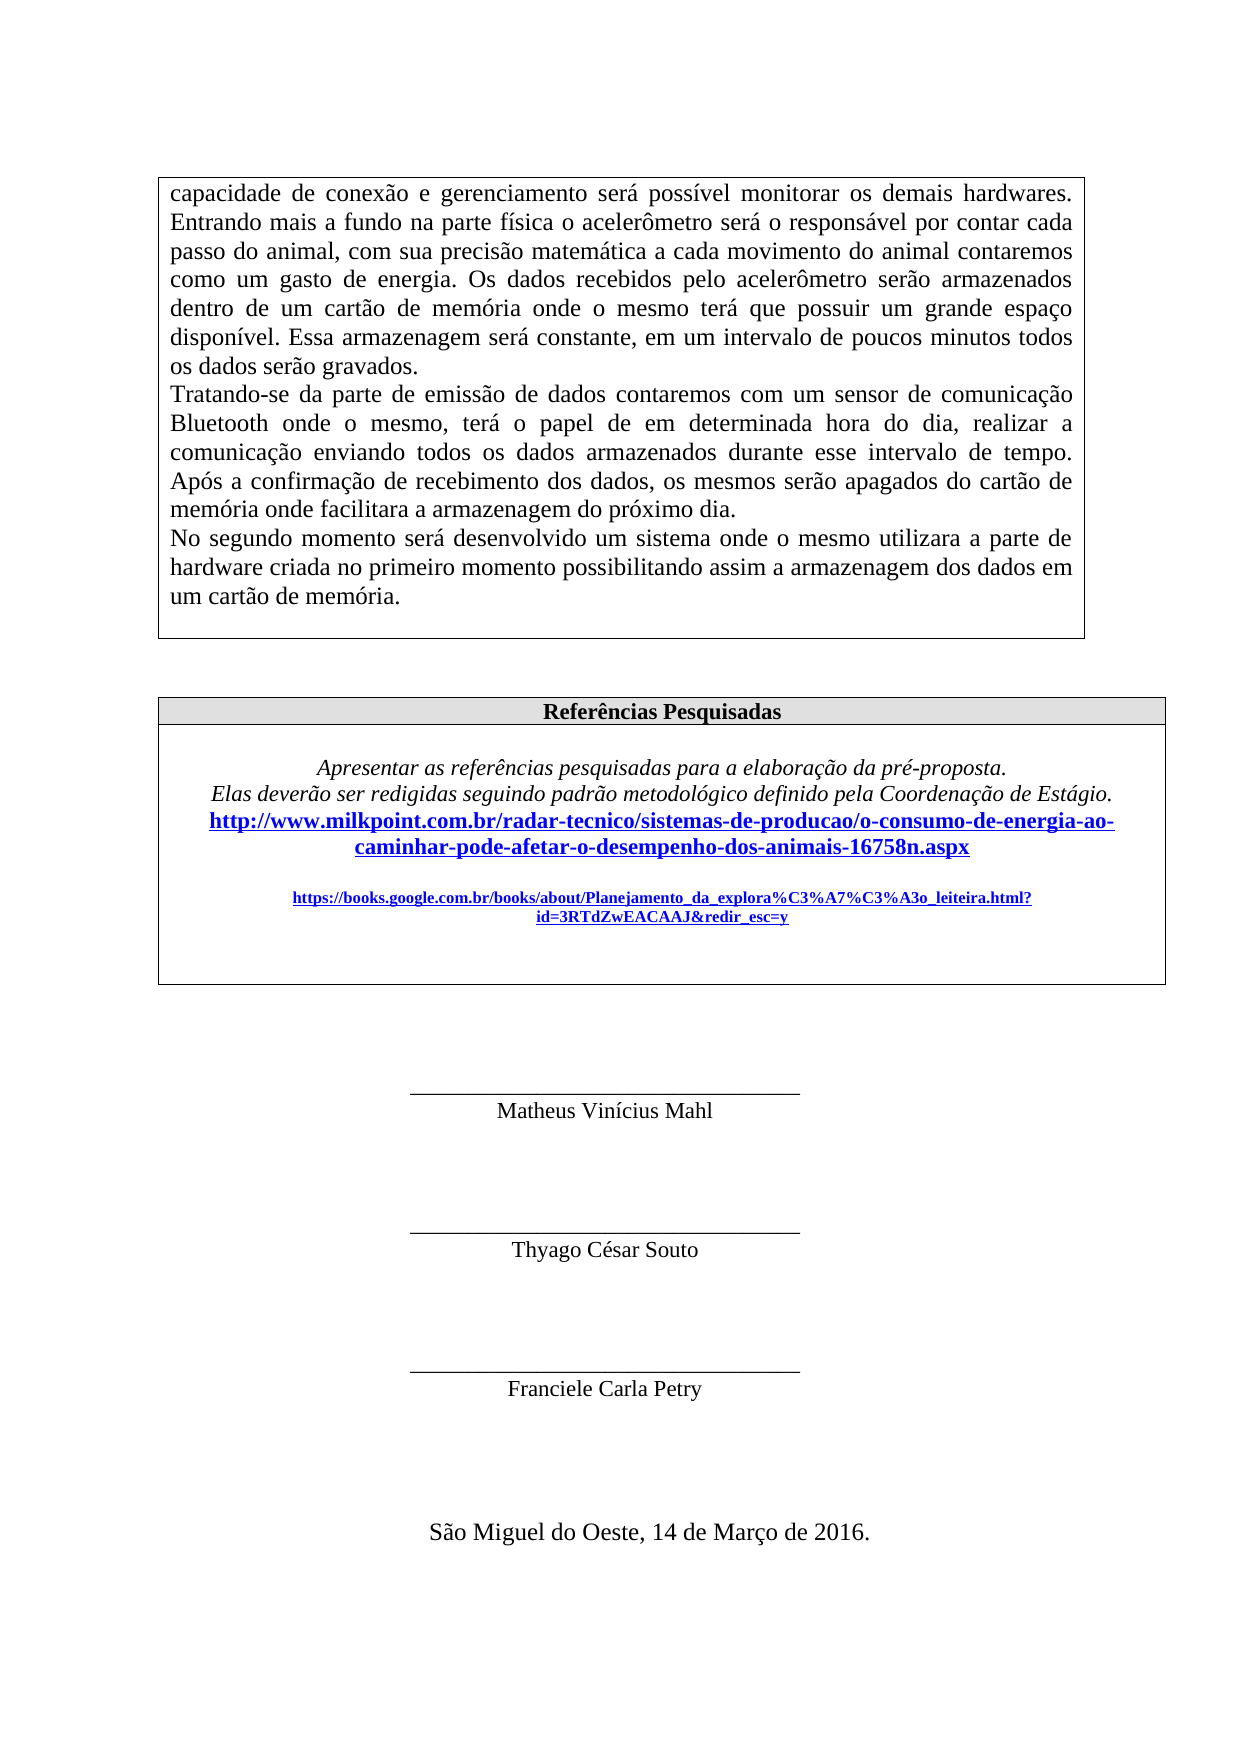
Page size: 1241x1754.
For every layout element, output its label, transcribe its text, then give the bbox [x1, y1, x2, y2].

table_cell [159, 178, 1084, 638]
table_header Referências Pesquisadas [159, 698, 1165, 724]
table_cell Apresentar as referências pesquisadas para a elaboração da pré-proposta. Elas deverão ser redigidas seguindo padrão metodológico definido pela Coordenação de Estágio. http://www.milkpoint.com.br/radar-tecnico/sistemas-de-producao/o-consumo-de-energia-ao-caminhar-pode-afetar-o-desempenho-dos-animais-16758n.aspx https://books.google.com.br/books/about/Planejamento_da_explora%C3%A7%C3%A3o_leiteira.html?id=3RTdZwEACAAJ&redir_esc=y [159, 725, 1165, 984]
text São Miguel do Oeste, 14 de Março de 2016. [177, 1517, 1122, 1546]
table_header __________________________________ Matheus Vinícius Mahl __________________________________ Thyago César Souto __________________________________ Franciele Carla Petry [155, 1043, 1055, 1431]
